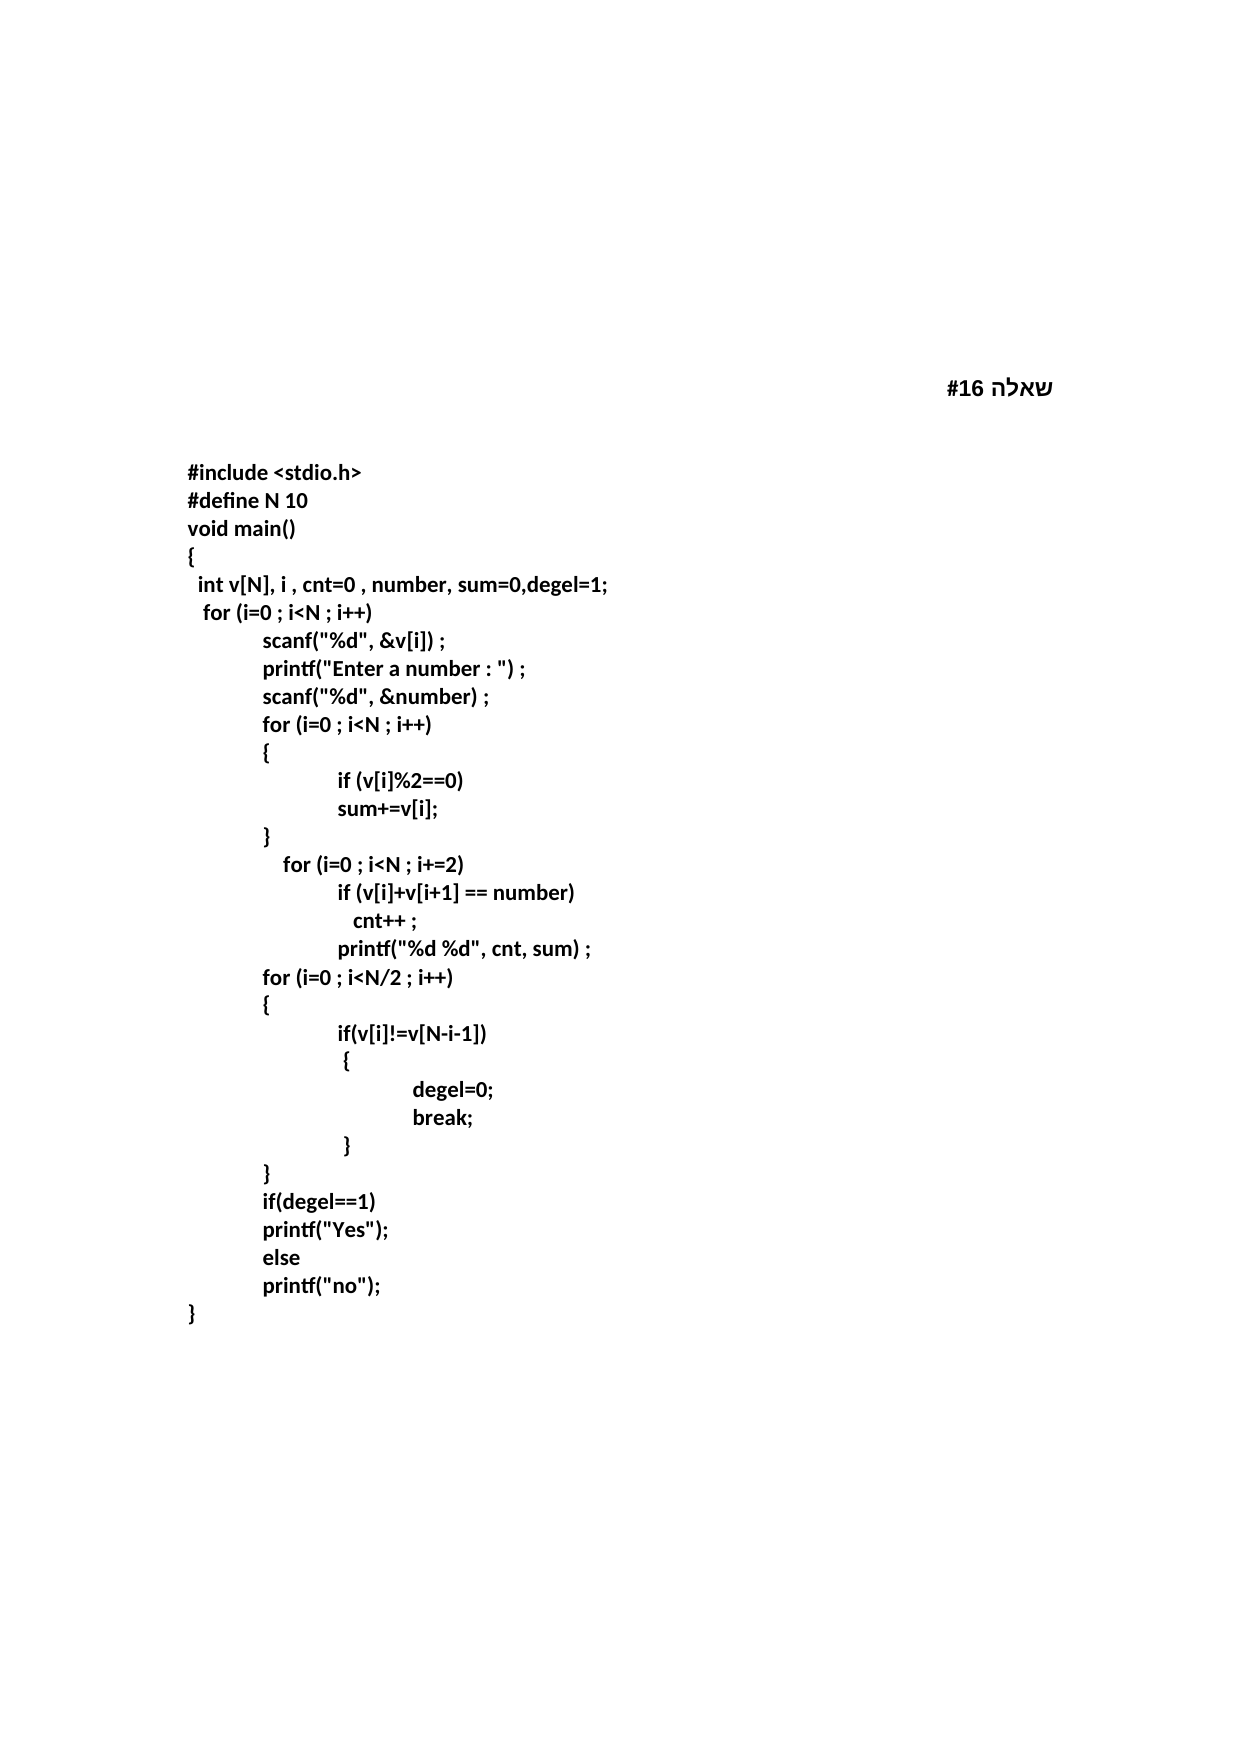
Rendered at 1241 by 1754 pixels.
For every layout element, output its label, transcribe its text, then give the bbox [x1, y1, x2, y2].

text degel=0; [187, 1075, 1053, 1103]
text printf("%d %d", cnt, sum) ; [187, 934, 1053, 963]
text if (v[i]%2==0) [187, 766, 1053, 794]
text scanf("%d", &v[i]) ; [187, 626, 1053, 654]
text } [187, 1131, 1053, 1159]
text for (i=0 ; i<N/2 ; i++) [187, 963, 1053, 991]
text if(degel==1) [187, 1187, 1053, 1215]
text } [187, 822, 1053, 851]
text int v[N], i , cnt=0 , number, sum=0,degel=1; [187, 570, 1053, 598]
text #define N 10 [187, 486, 1053, 514]
text sum+=v[i]; [187, 794, 1053, 822]
text if (v[i]+v[i+1] == number) [187, 878, 1053, 907]
text void main() [187, 514, 1053, 542]
text } [187, 1299, 1053, 1327]
text { [187, 991, 1053, 1019]
text { [187, 542, 1053, 570]
text if(v[i]!=v[N-i-1]) [187, 1019, 1053, 1047]
text #שאלה 16 [187, 374, 1053, 402]
text { [187, 1047, 1053, 1075]
text for (i=0 ; i<N ; i+=2) [187, 851, 1053, 878]
text #include <stdio.h> [187, 458, 1053, 486]
text printf("Yes"); [187, 1215, 1053, 1243]
text for (i=0 ; i<N ; i++) [187, 710, 1053, 738]
text break; [187, 1103, 1053, 1131]
text scanf("%d", &number) ; [187, 682, 1053, 710]
text for (i=0 ; i<N ; i++) [187, 598, 1053, 626]
text cnt++ ; [187, 907, 1053, 934]
text else [187, 1243, 1053, 1271]
text } [187, 1159, 1053, 1187]
text printf("Enter a number : ") ; [187, 654, 1053, 682]
text { [187, 738, 1053, 766]
text printf("no"); [187, 1271, 1053, 1299]
